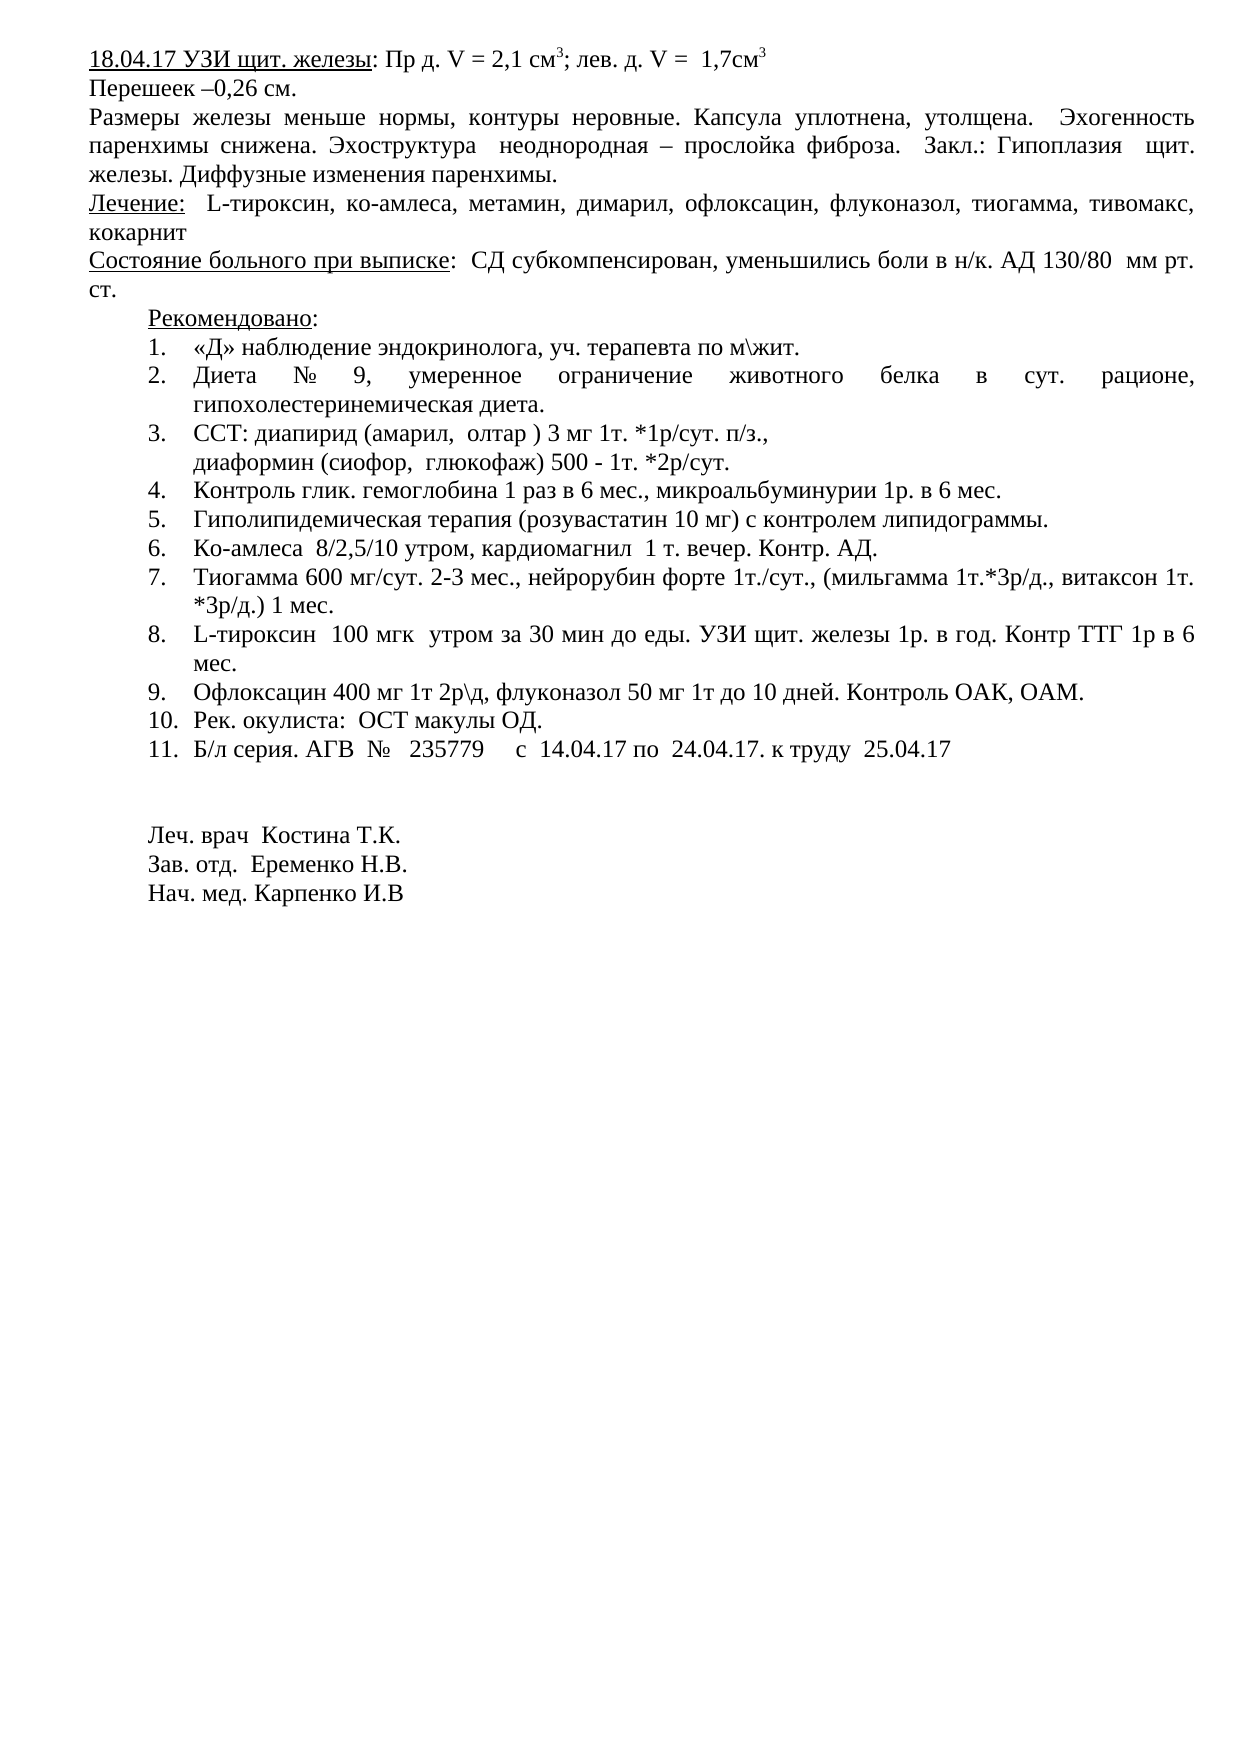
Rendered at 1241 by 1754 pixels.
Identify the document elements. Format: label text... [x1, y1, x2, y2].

list Ко-амлеса 8/2,5/10 утром, кардиомагнил 1 т. вечер. Контр. АД. [148, 533, 1196, 562]
text Размеры железы меньше нормы, контуры неровные. Капсула уплотнена, утолщена. Эхогенность паренхимы снижена. Эхоструктура неоднородная – прослойка фиброза. Закл.: Гипоплазия щит. железы. Диффузные изменения паренхимы. [89, 102, 1196, 188]
text Нач. мед. Карпенко И.В [148, 878, 1196, 907]
list Контроль глик. гемоглобина 1 раз в 6 мес., микроальбуминурии 1р. в 6 мес. [148, 476, 1196, 504]
list Диета № 9, умеренное ограничение животного белка в сут. рационе, гипохолестеринемическая диета. [148, 361, 1196, 418]
list Офлоксацин 400 мг 1т 2р\д, флуконазол 50 мг 1т до 10 дней. Контроль ОАК, ОАМ. [148, 677, 1196, 706]
list L-тироксин 100 мгк утром за 30 мин до еды. УЗИ щит. железы 1р. в год. Контр ТТГ 1р в 6 мес. [148, 619, 1196, 677]
text Перешеек –0,26 см. [89, 73, 1196, 102]
subtitle Леч. врач Костина Т.К. [148, 821, 1196, 849]
text Зав. отд. Еременко Н.В. [148, 849, 1196, 878]
list ССТ: диапирид (амарил, олтар ) 3 мг 1т. *1р/сут. п/з., [148, 418, 1196, 447]
text Лечение: L-тироксин, ко-амлеса, метамин, димарил, офлоксацин, флуконазол, тиогамма, тивомакс, кокарнит [89, 188, 1196, 246]
text 18.04.17 УЗИ щит. железы: Пр д. V = 2,1 см3; лев. д. V = 1,7см3 [89, 44, 1196, 73]
text диаформин (сиофор, глюкофаж) 500 - 1т. *2р/сут. [193, 447, 1196, 476]
list Тиогамма 600 мг/сут. 2-3 мес., нейрорубин форте 1т./сут., (мильгамма 1т.*3р/д., витаксон 1т. *3р/д.) 1 мес. [148, 562, 1196, 619]
text Состояние больного при выписке: СД субкомпенсирован, уменьшились боли в н/к. АД 130/80 мм рт. ст. [89, 246, 1196, 303]
text Рекомендовано: [148, 303, 1196, 332]
list Б/л серия. АГВ № 235779 с 14.04.17 по 24.04.17. к труду 25.04.17 [148, 734, 1196, 763]
list Рек. окулиста: ОСТ макулы ОД. [148, 706, 1196, 734]
list «Д» наблюдение эндокринолога, уч. терапевта по м\жит. [148, 332, 1196, 361]
list Гиполипидемическая терапия (розувастатин 10 мг) с контролем липидограммы. [148, 504, 1196, 533]
